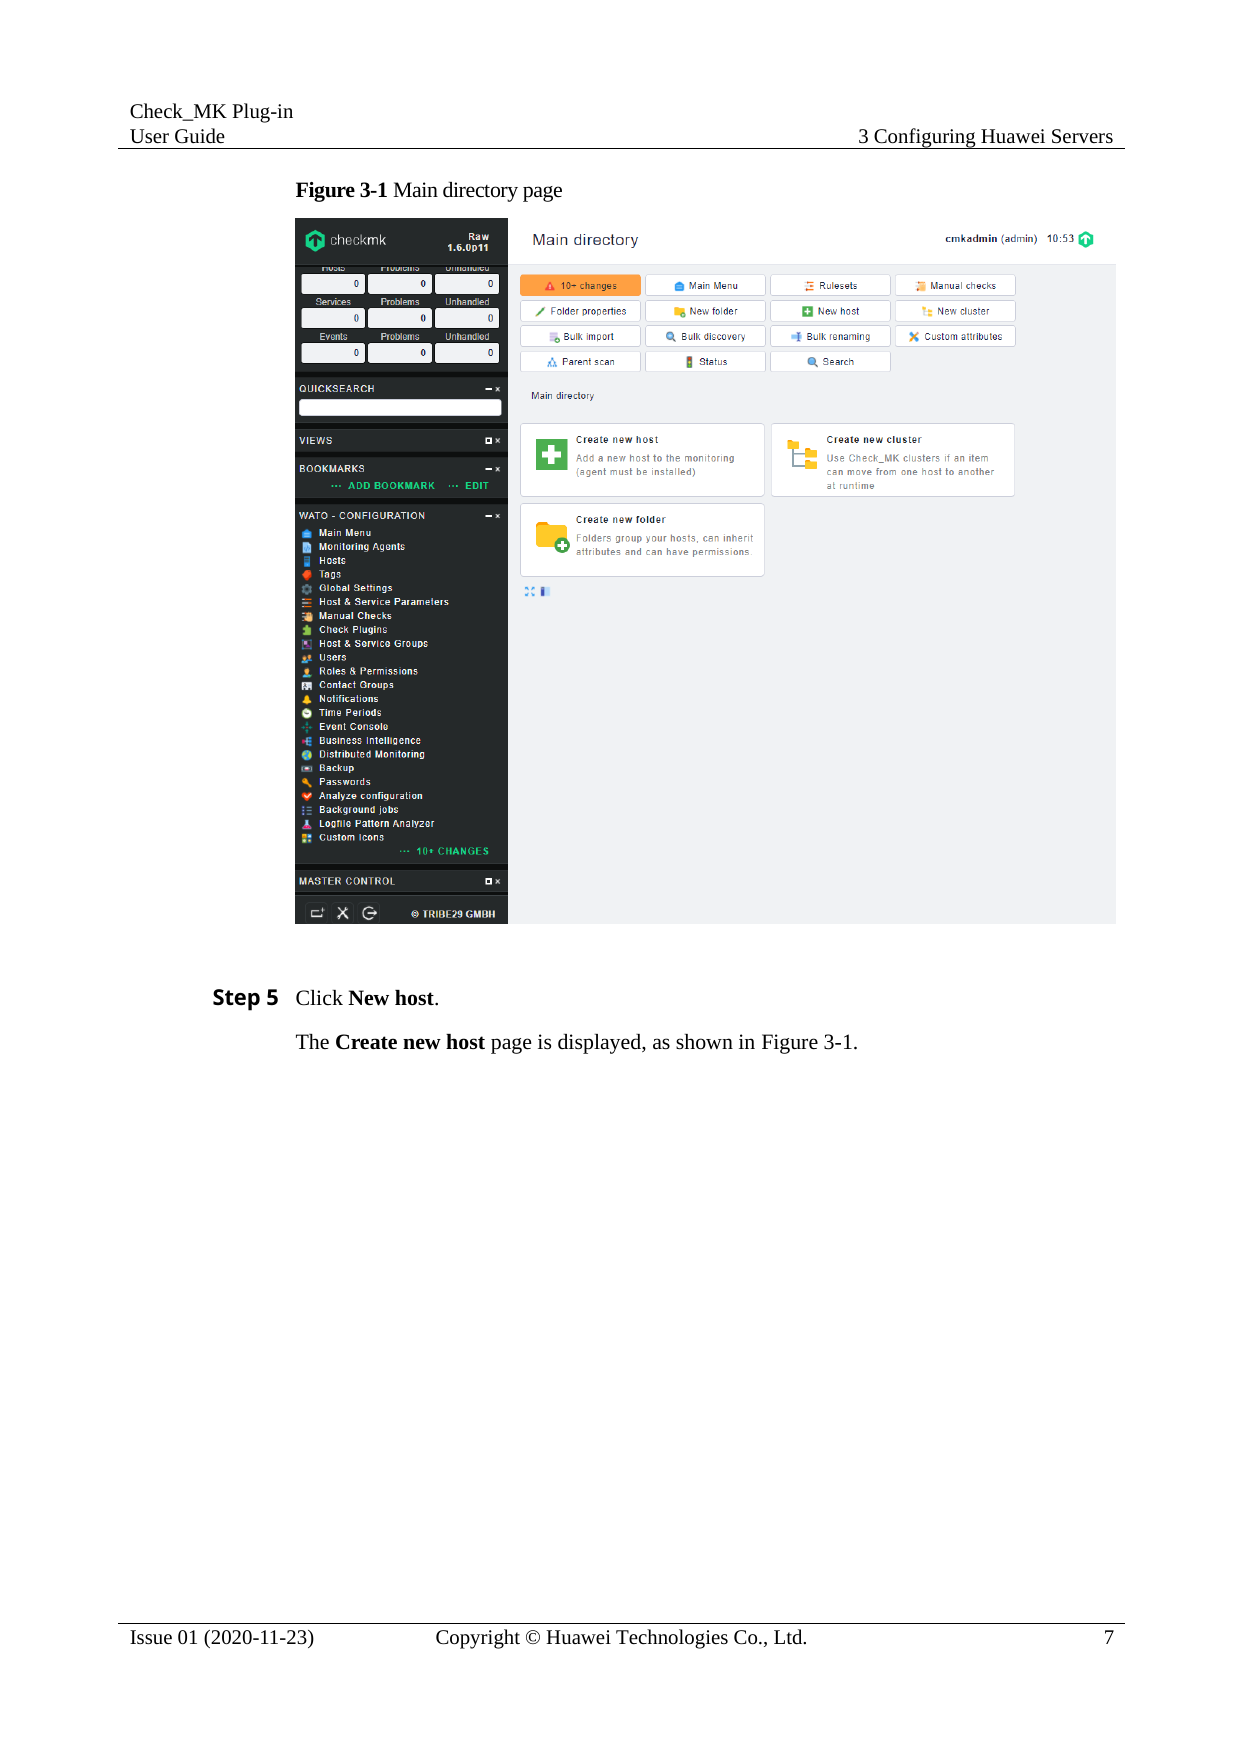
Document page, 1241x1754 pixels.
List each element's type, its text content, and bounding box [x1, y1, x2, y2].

text Main directory page [295, 177, 1122, 202]
text The Create new host page is displayed, as shown in Figure 3-4. [295, 1029, 1122, 1054]
text Click New host. [279, 982, 1122, 1012]
picture [295, 218, 1116, 924]
